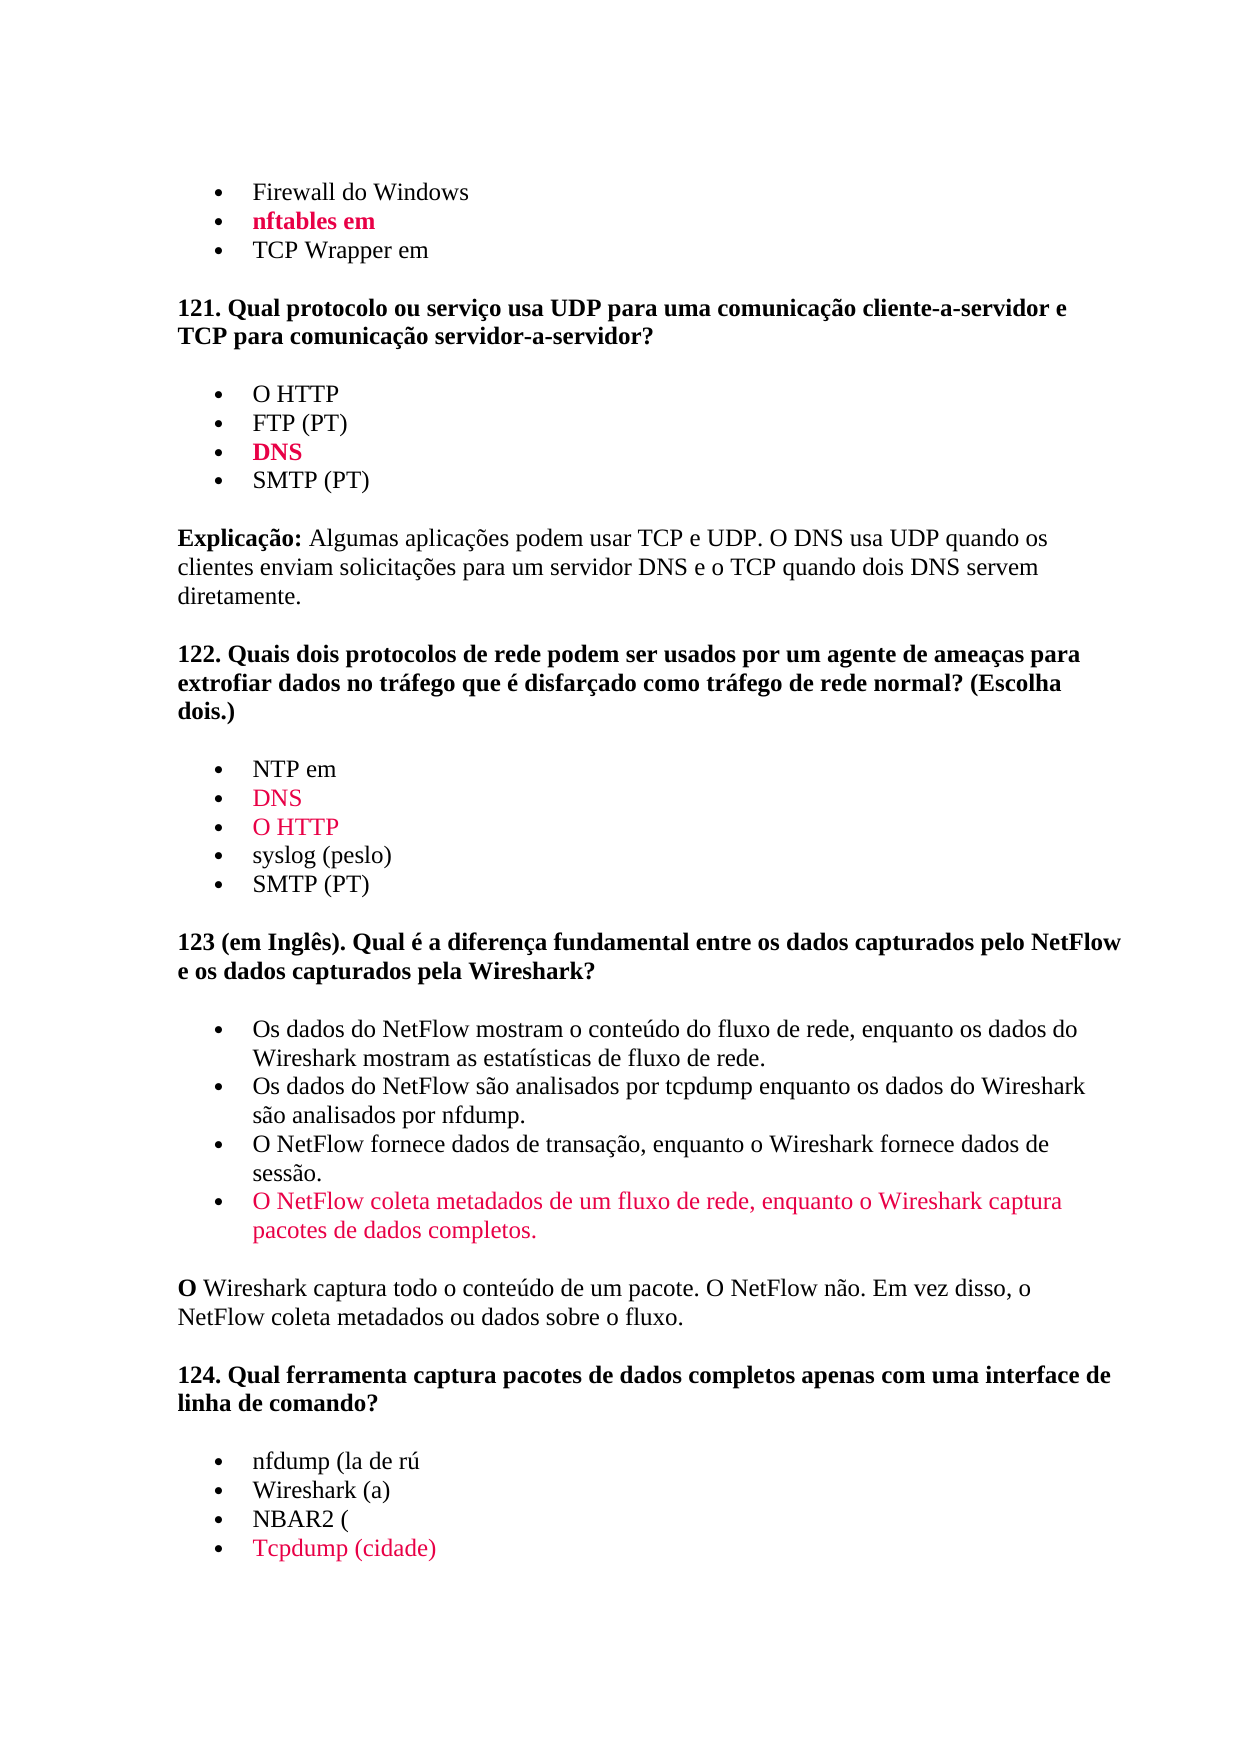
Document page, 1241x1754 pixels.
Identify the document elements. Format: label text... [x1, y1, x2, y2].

list DNS [215, 783, 1122, 812]
list Os dados do NetFlow são analisados por tcpdump enquanto os dados do Wireshark são analisados por nfdump. [215, 1071, 1122, 1129]
list SMTP (PT) [215, 466, 1122, 494]
text 122. Quais dois protocolos de rede podem ser usados por um agente de ameaças para extrofiar dados no tráfego que é disfarçado como tráfego de rede normal? (Escolha dois.) [177, 639, 1122, 725]
list FTP (PT) [215, 408, 1122, 437]
list nfdump (la de rú [215, 1446, 1122, 1475]
text O Wireshark captura todo o conteúdo de um pacote. O NetFlow não. Em vez disso, o NetFlow coleta metadados ou dados sobre o fluxo. [177, 1273, 1122, 1331]
text 123 (em Inglês). Qual é a diferença fundamental entre os dados capturados pelo NetFlow e os dados capturados pela Wireshark? [177, 927, 1122, 985]
list O NetFlow fornece dados de transação, enquanto o Wireshark fornece dados de sessão. [215, 1129, 1122, 1186]
list O NetFlow coleta metadados de um fluxo de rede, enquanto o Wireshark captura pacotes de dados completos. [215, 1186, 1122, 1244]
list Wireshark (a) [215, 1475, 1122, 1504]
list Os dados do NetFlow mostram o conteúdo do fluxo de rede, enquanto os dados do Wireshark mostram as estatísticas de fluxo de rede. [215, 1014, 1122, 1071]
list DNS [215, 437, 1122, 466]
list SMTP (PT) [215, 869, 1122, 898]
list Tcpdump (cidade) [215, 1533, 1122, 1561]
list nftables em [215, 206, 1122, 235]
list NTP em [215, 754, 1122, 783]
list Firewall do Windows [215, 177, 1122, 206]
text 124. Qual ferramenta captura pacotes de dados completos apenas com uma interface de linha de comando? [177, 1360, 1122, 1417]
text Explicação: Algumas aplicações podem usar TCP e UDP. O DNS usa UDP quando os clientes enviam solicitações para um servidor DNS e o TCP quando dois DNS servem diretamente. [177, 523, 1122, 610]
list O HTTP [215, 379, 1122, 408]
list syslog (peslo) [215, 841, 1122, 869]
list NBAR2 ( [215, 1504, 1122, 1533]
list O HTTP [215, 812, 1122, 841]
list TCP Wrapper em [215, 235, 1122, 263]
text 121. Qual protocolo ou serviço usa UDP para uma comunicação cliente-a-servidor e TCP para comunicação servidor-a-servidor? [177, 293, 1122, 350]
